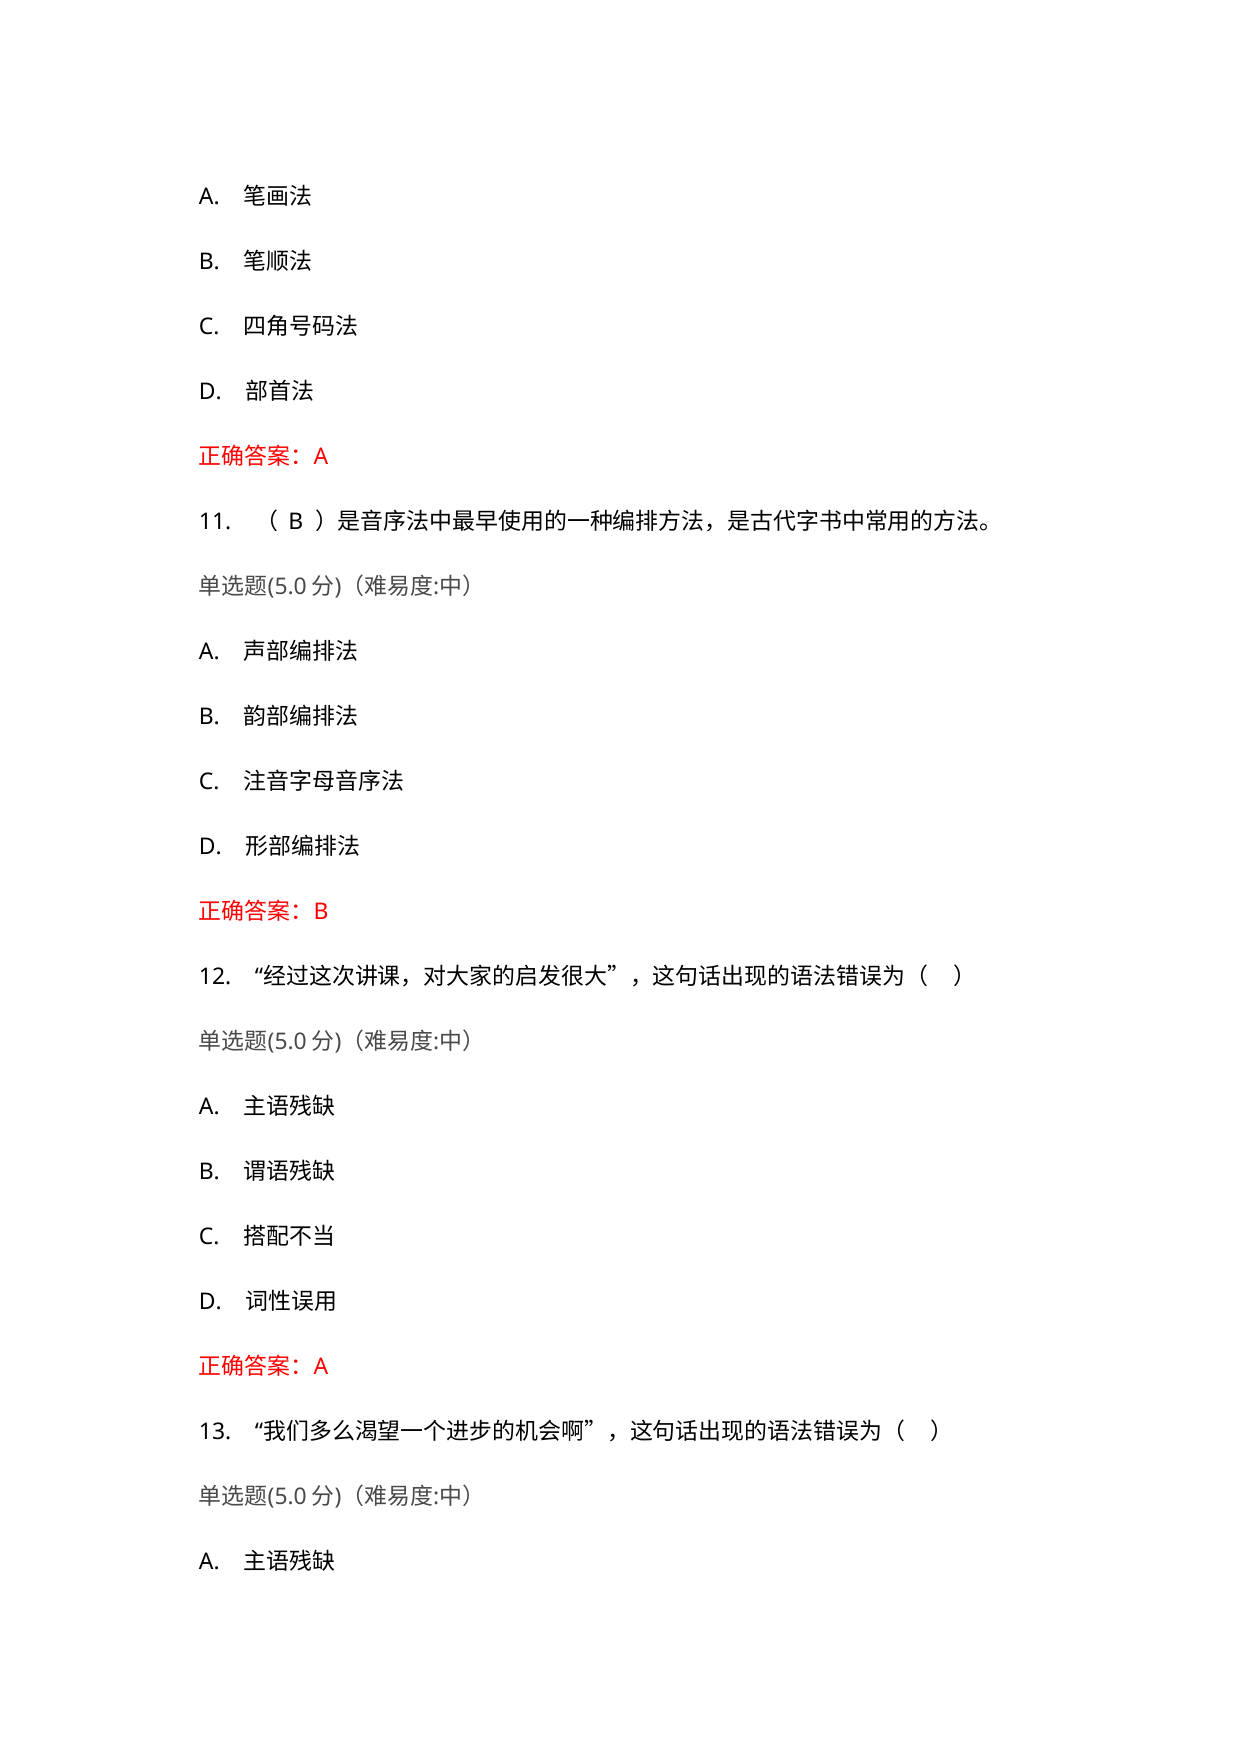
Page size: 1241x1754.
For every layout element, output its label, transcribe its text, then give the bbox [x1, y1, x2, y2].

table_cell 单选题(5.0分)（难易度:中） [188, 552, 1087, 617]
table_cell 单选题(5.0分)（难易度:中） [188, 1007, 1087, 1072]
table_cell D. 部首法 [188, 357, 1087, 422]
table_cell A. 笔画法 [188, 162, 1087, 227]
table_cell B. 笔顺法 [188, 227, 1087, 292]
table_cell 正确答案：B [188, 877, 1087, 942]
table_cell 13. “我们多么渴望一个进步的机会啊”，这句话出现的语法错误为（ ） [188, 1397, 1087, 1462]
table_cell D. 形部编排法 [188, 812, 1087, 877]
table_cell C. 四角号码法 [188, 292, 1087, 357]
table_cell C. 搭配不当 [188, 1202, 1087, 1267]
table_cell D. 词性误用 [188, 1267, 1087, 1332]
table_cell 11. （ B ）是音序法中最早使用的一种编排方法，是古代字书中常用的方法。 [188, 487, 1087, 552]
table_cell 单选题(5.0分)（难易度:中） [188, 1462, 1087, 1527]
table_cell 12. “经过这次讲课，对大家的启发很大”，这句话出现的语法错误为（ ） [188, 942, 1087, 1007]
table_cell A. 声部编排法 [188, 617, 1087, 682]
table_cell A. 主语残缺 [188, 1527, 1087, 1592]
table_cell C. 注音字母音序法 [188, 747, 1087, 812]
table_cell B. 谓语残缺 [188, 1137, 1087, 1202]
table_cell 正确答案：A [188, 422, 1087, 487]
table_cell 正确答案：A [188, 1332, 1087, 1397]
table_cell A. 主语残缺 [188, 1072, 1087, 1137]
table_cell B. 韵部编排法 [188, 682, 1087, 747]
